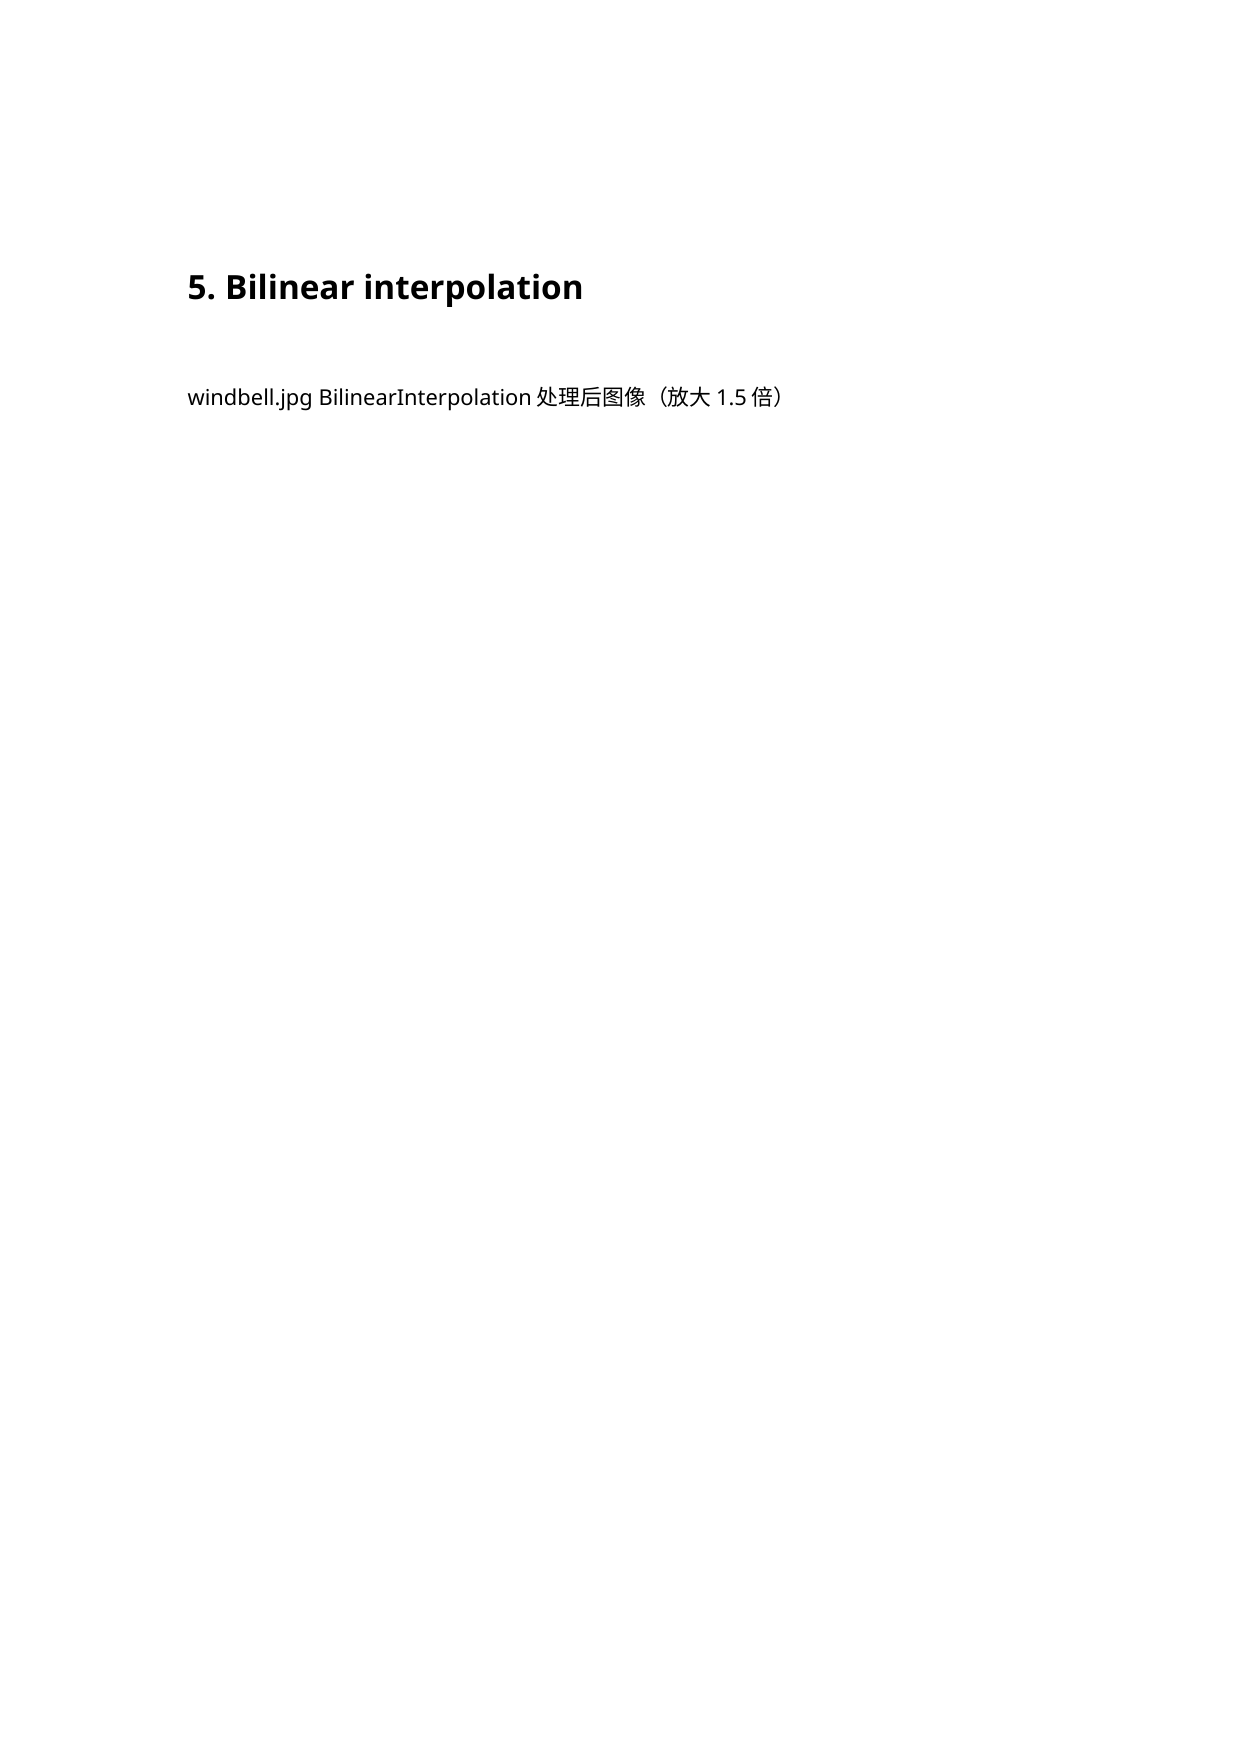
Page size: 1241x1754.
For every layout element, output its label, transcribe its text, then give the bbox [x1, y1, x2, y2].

subtitle Bilinear interpolation [187, 254, 1053, 319]
text windbell.jpg BilinearInterpolation处理后图像（放大1.5倍） [187, 379, 1053, 412]
